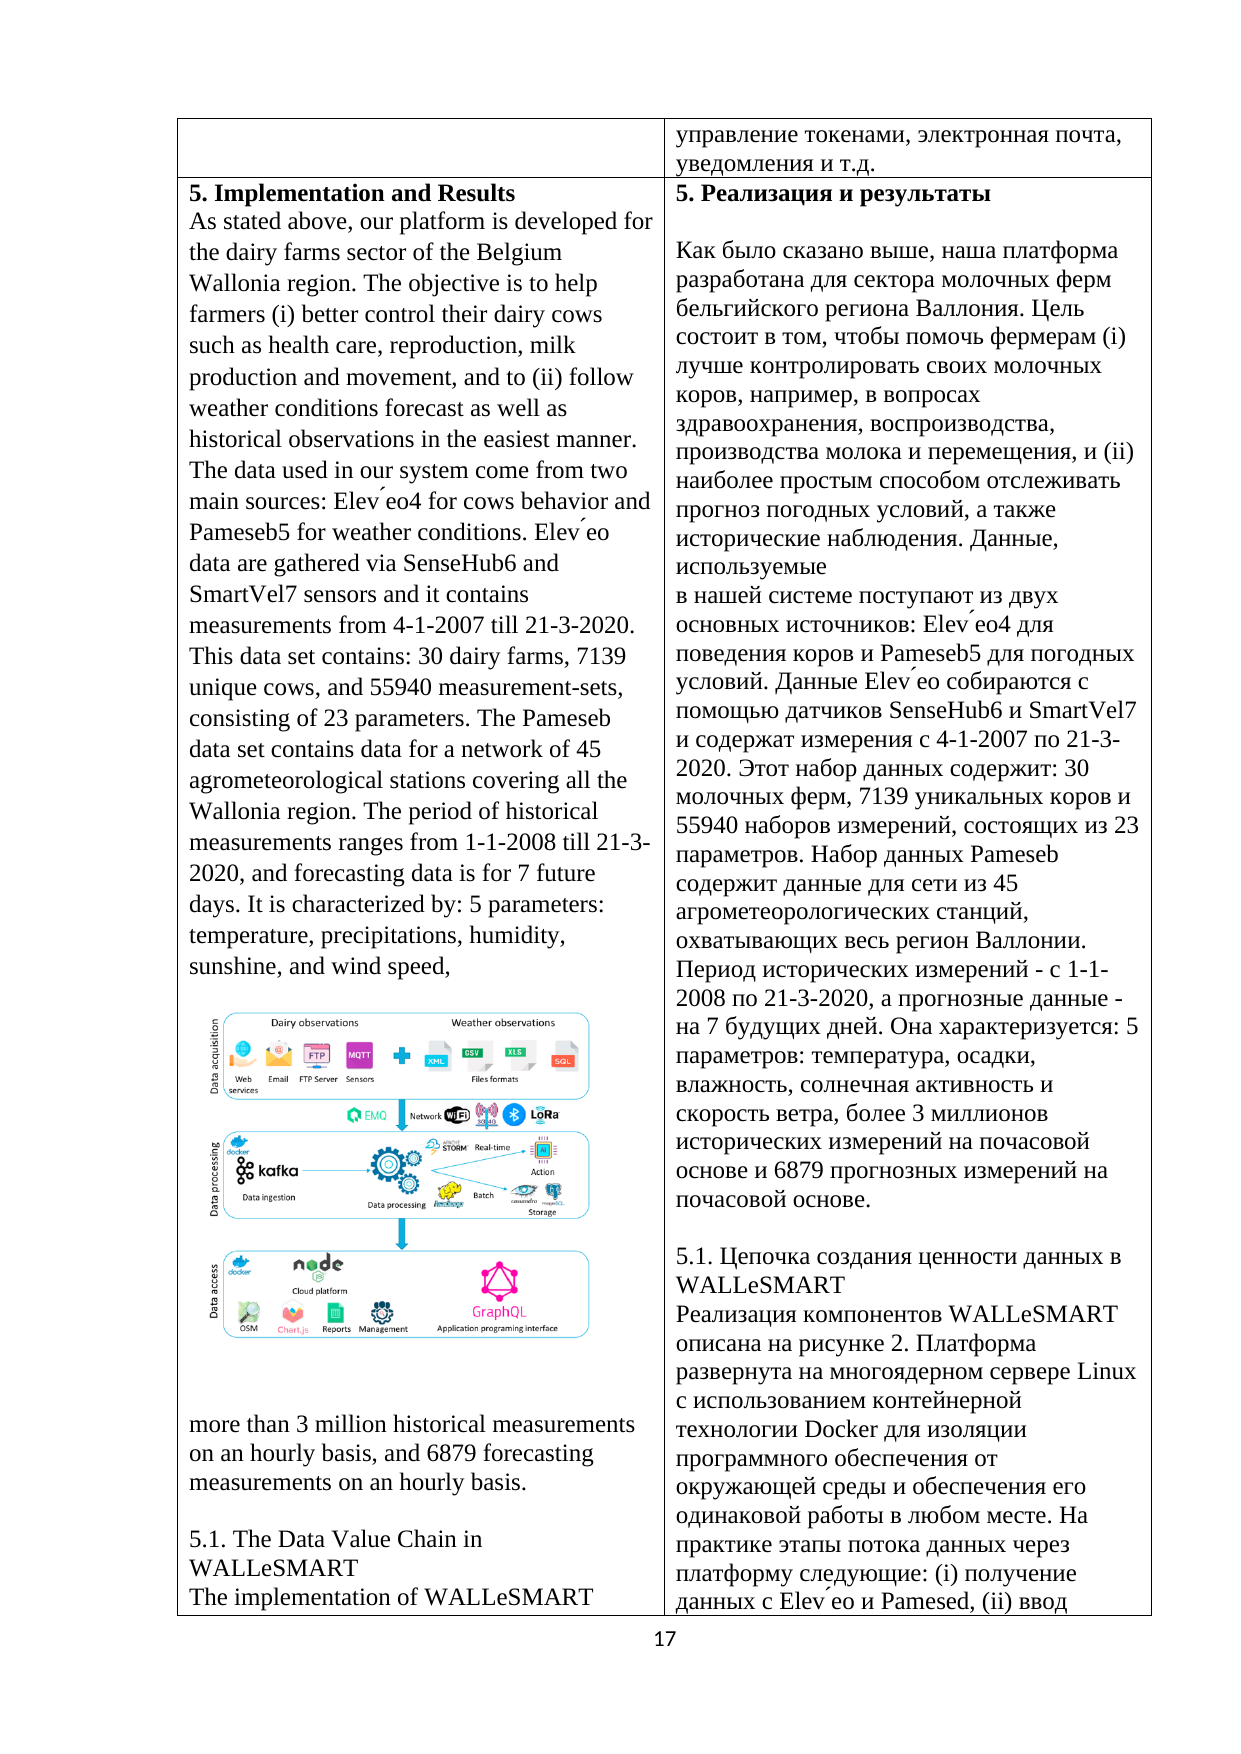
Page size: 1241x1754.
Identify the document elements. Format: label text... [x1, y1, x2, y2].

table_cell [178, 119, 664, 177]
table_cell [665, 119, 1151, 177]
picture [188, 999, 613, 1343]
